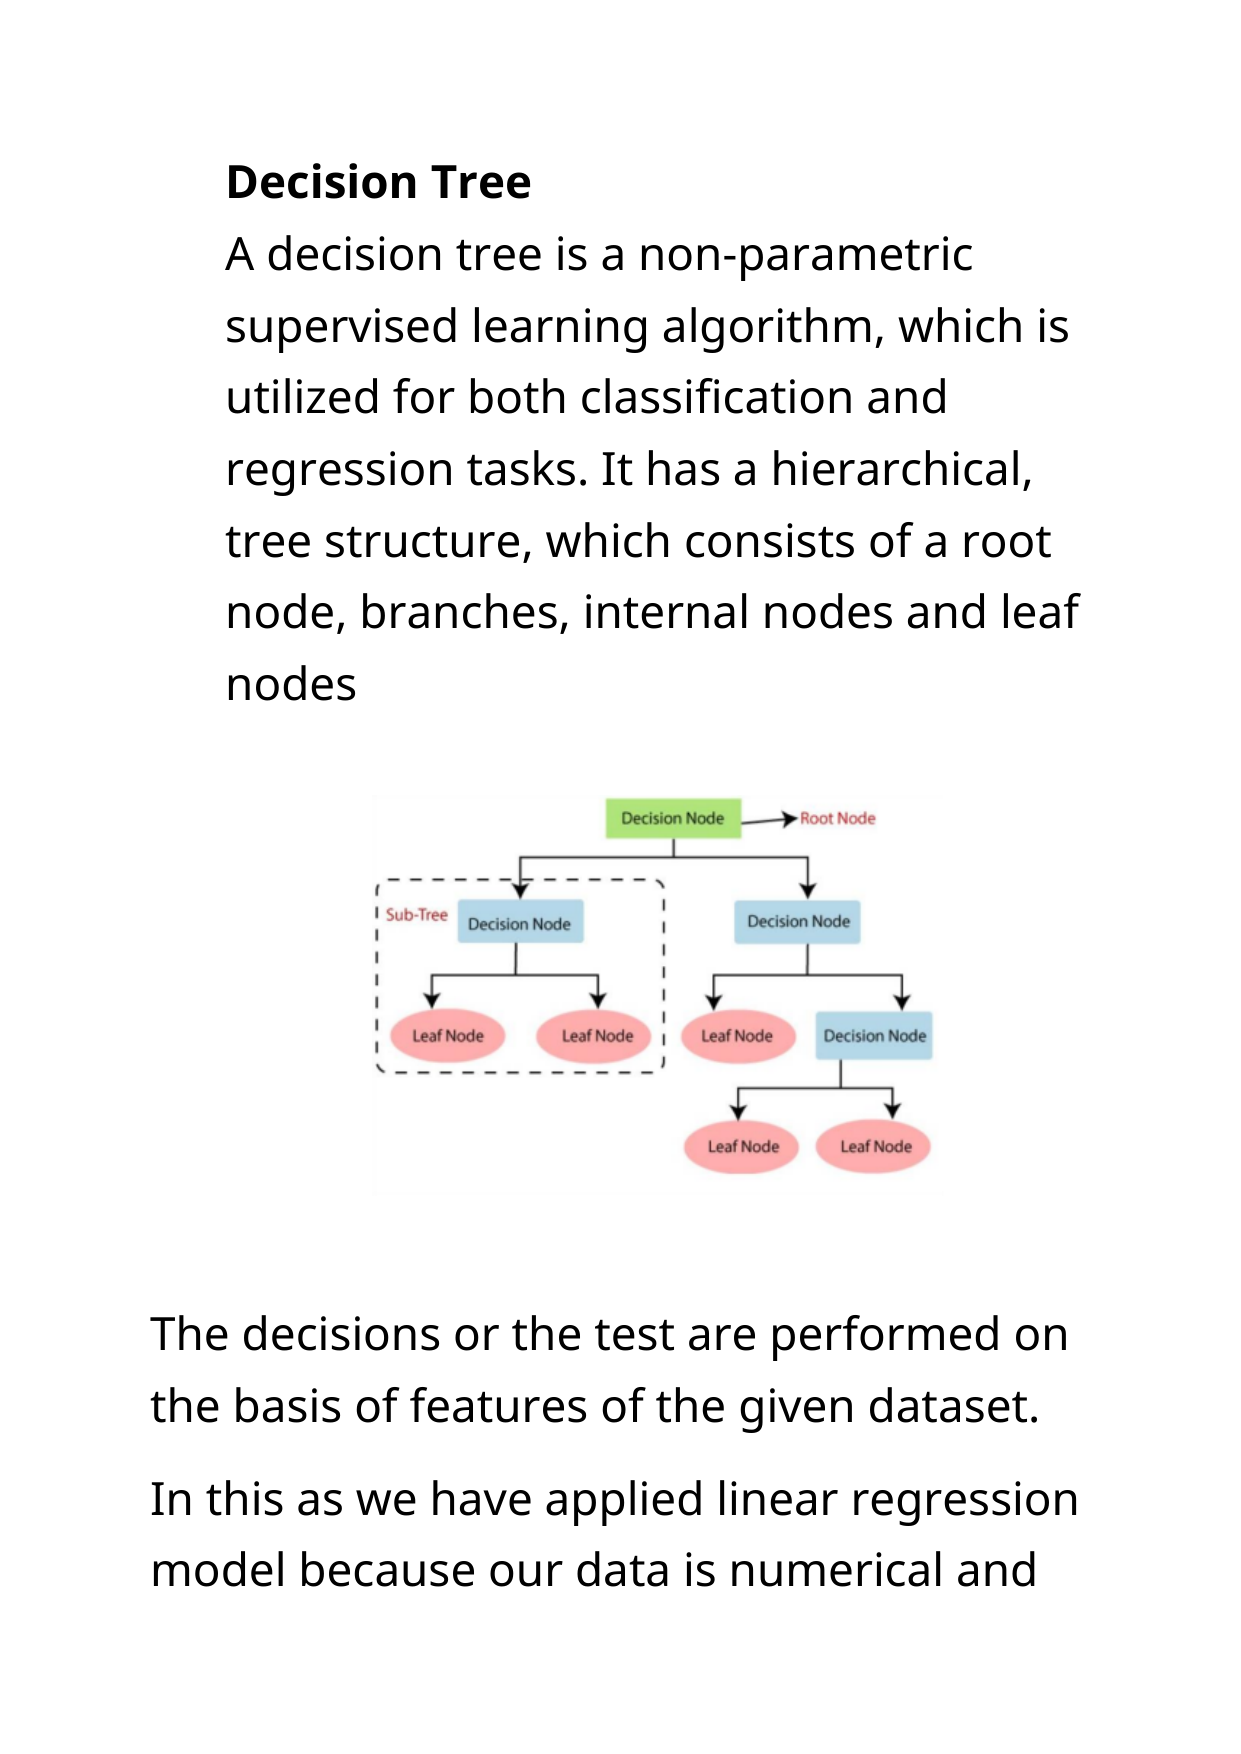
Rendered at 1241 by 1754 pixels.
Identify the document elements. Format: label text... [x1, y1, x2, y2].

picture [371, 795, 944, 1196]
list A decision tree is a non-parametric supervised learning algorithm, which is utilized for both classification and regression tasks. It has a hierarchical, tree structure, which consists of a root node, branches, internal nodes and leaf nodes [225, 222, 1090, 714]
list Decision Tree [225, 150, 1090, 212]
text The decisions or the test are performed on the basis of features of the given dataset. [150, 1302, 1090, 1436]
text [150, 1466, 1090, 1600]
